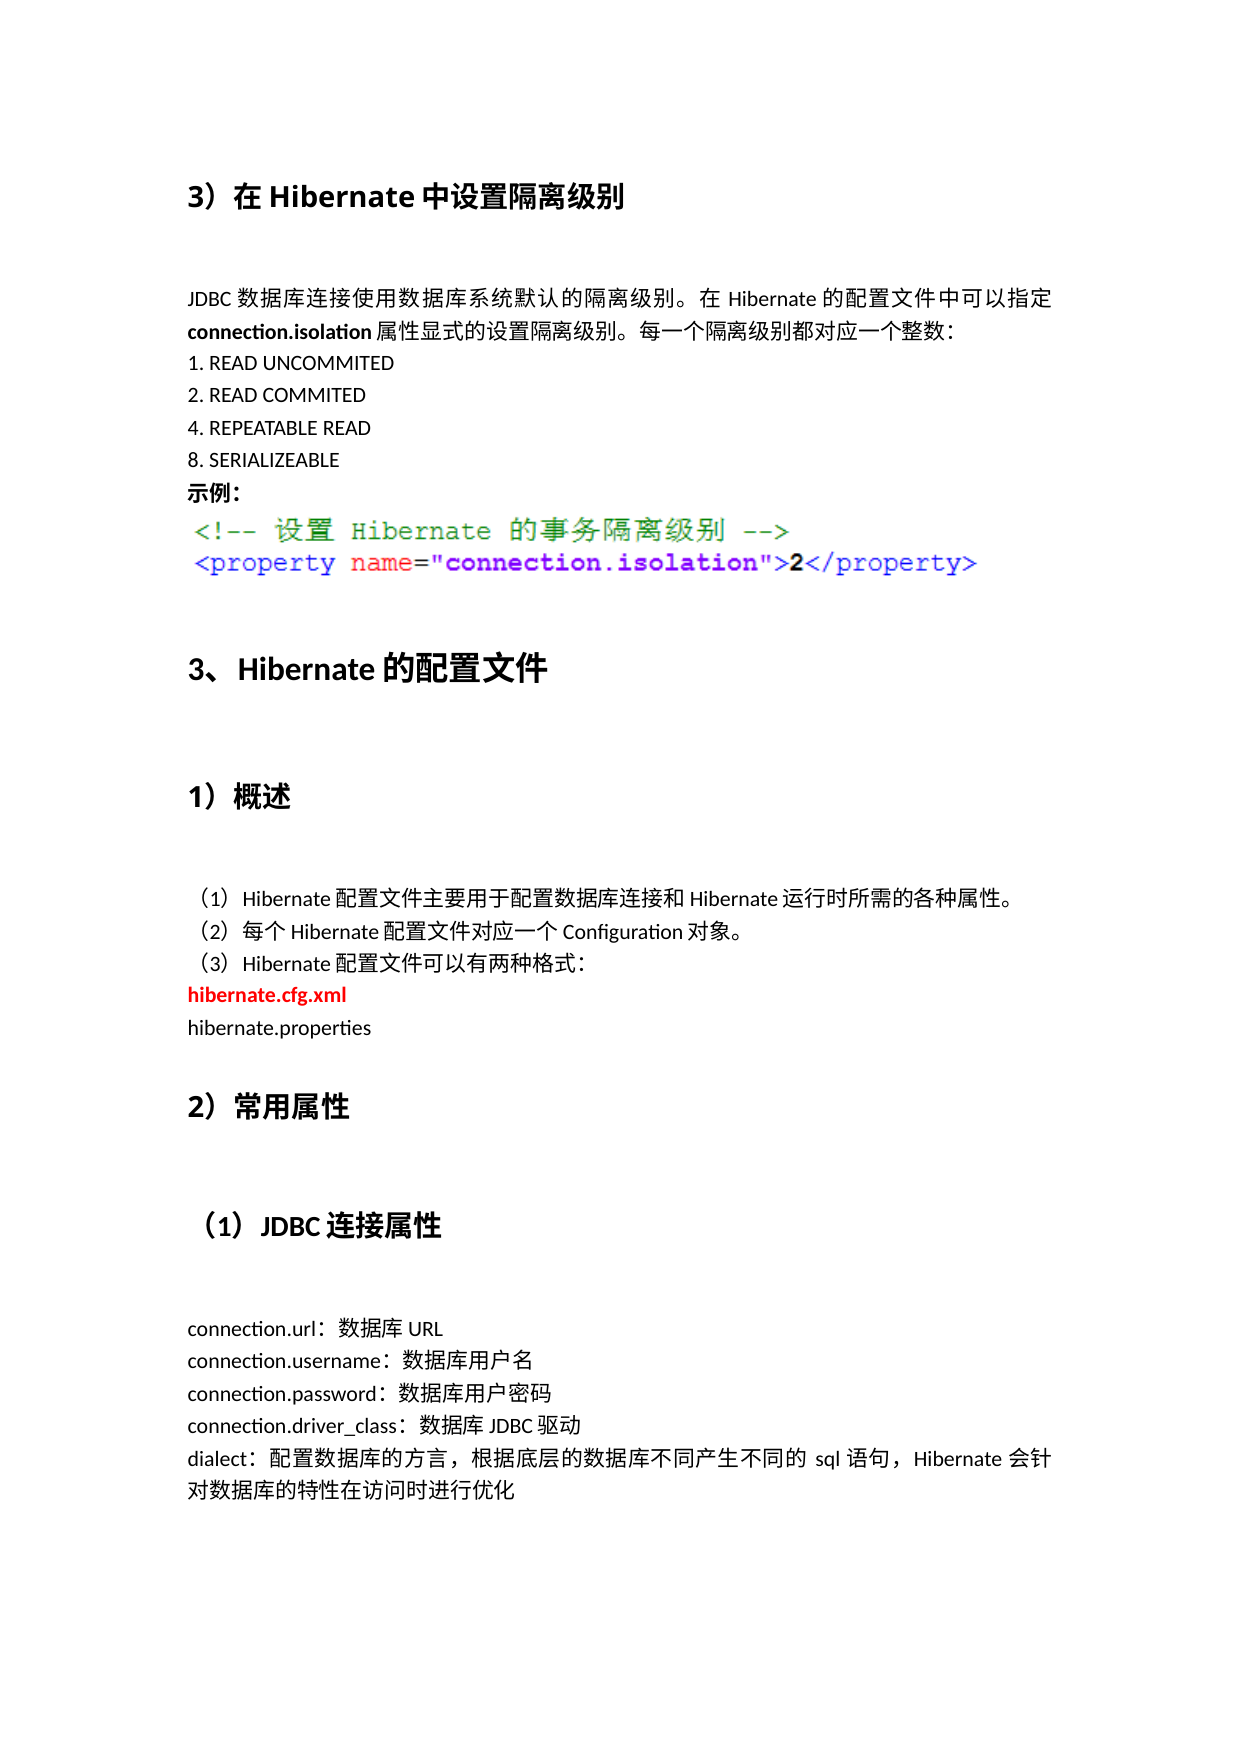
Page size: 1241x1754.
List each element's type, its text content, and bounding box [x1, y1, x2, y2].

text connection.url：数据库URL [187, 1310, 1053, 1343]
text 1. READ UNCOMMITED [187, 346, 1053, 378]
text JDBC数据库连接使用数据库系统默认的隔离级别。在Hibernate的配置文件中可以指定connection.isolation属性显式的设置隔离级别。每一个隔离级别都对应一个整数： [187, 281, 1053, 346]
subtitle （1）JDBC连接属性 [187, 1192, 1053, 1257]
text connection.driver_class：数据库JDBC驱动 [187, 1408, 1053, 1440]
text （2）每个Hibernate配置文件对应一个Configuration对象。 [187, 913, 1053, 946]
subtitle 3、Hibernate的配置文件 [187, 633, 1053, 698]
text （1）Hibernate配置文件主要用于配置数据库连接和Hibernate运行时所需的各种属性。 [187, 881, 1053, 913]
text （3）Hibernate配置文件可以有两种格式： [187, 946, 1053, 978]
picture [187, 508, 985, 585]
text 示例： [187, 476, 1053, 508]
subtitle 3）在Hibernate中设置隔离级别 [187, 162, 1053, 227]
text hibernate.properties [187, 1011, 1053, 1043]
text 4. REPEATABLE READ [187, 411, 1053, 443]
text 8. SERIALIZEABLE [187, 443, 1053, 476]
subtitle 1）概述 [187, 762, 1053, 827]
text hibernate.cfg.xml [187, 978, 1053, 1011]
text dialect：配置数据库的方言，根据底层的数据库不同产生不同的 sql 语句，Hibernate 会针对数据库的特性在访问时进行优化 [187, 1440, 1053, 1505]
text 2. READ COMMITED [187, 378, 1053, 411]
text connection.password：数据库用户密码 [187, 1375, 1053, 1408]
subtitle 2）常用属性 [187, 1073, 1053, 1138]
text connection.username：数据库用户名 [187, 1343, 1053, 1375]
